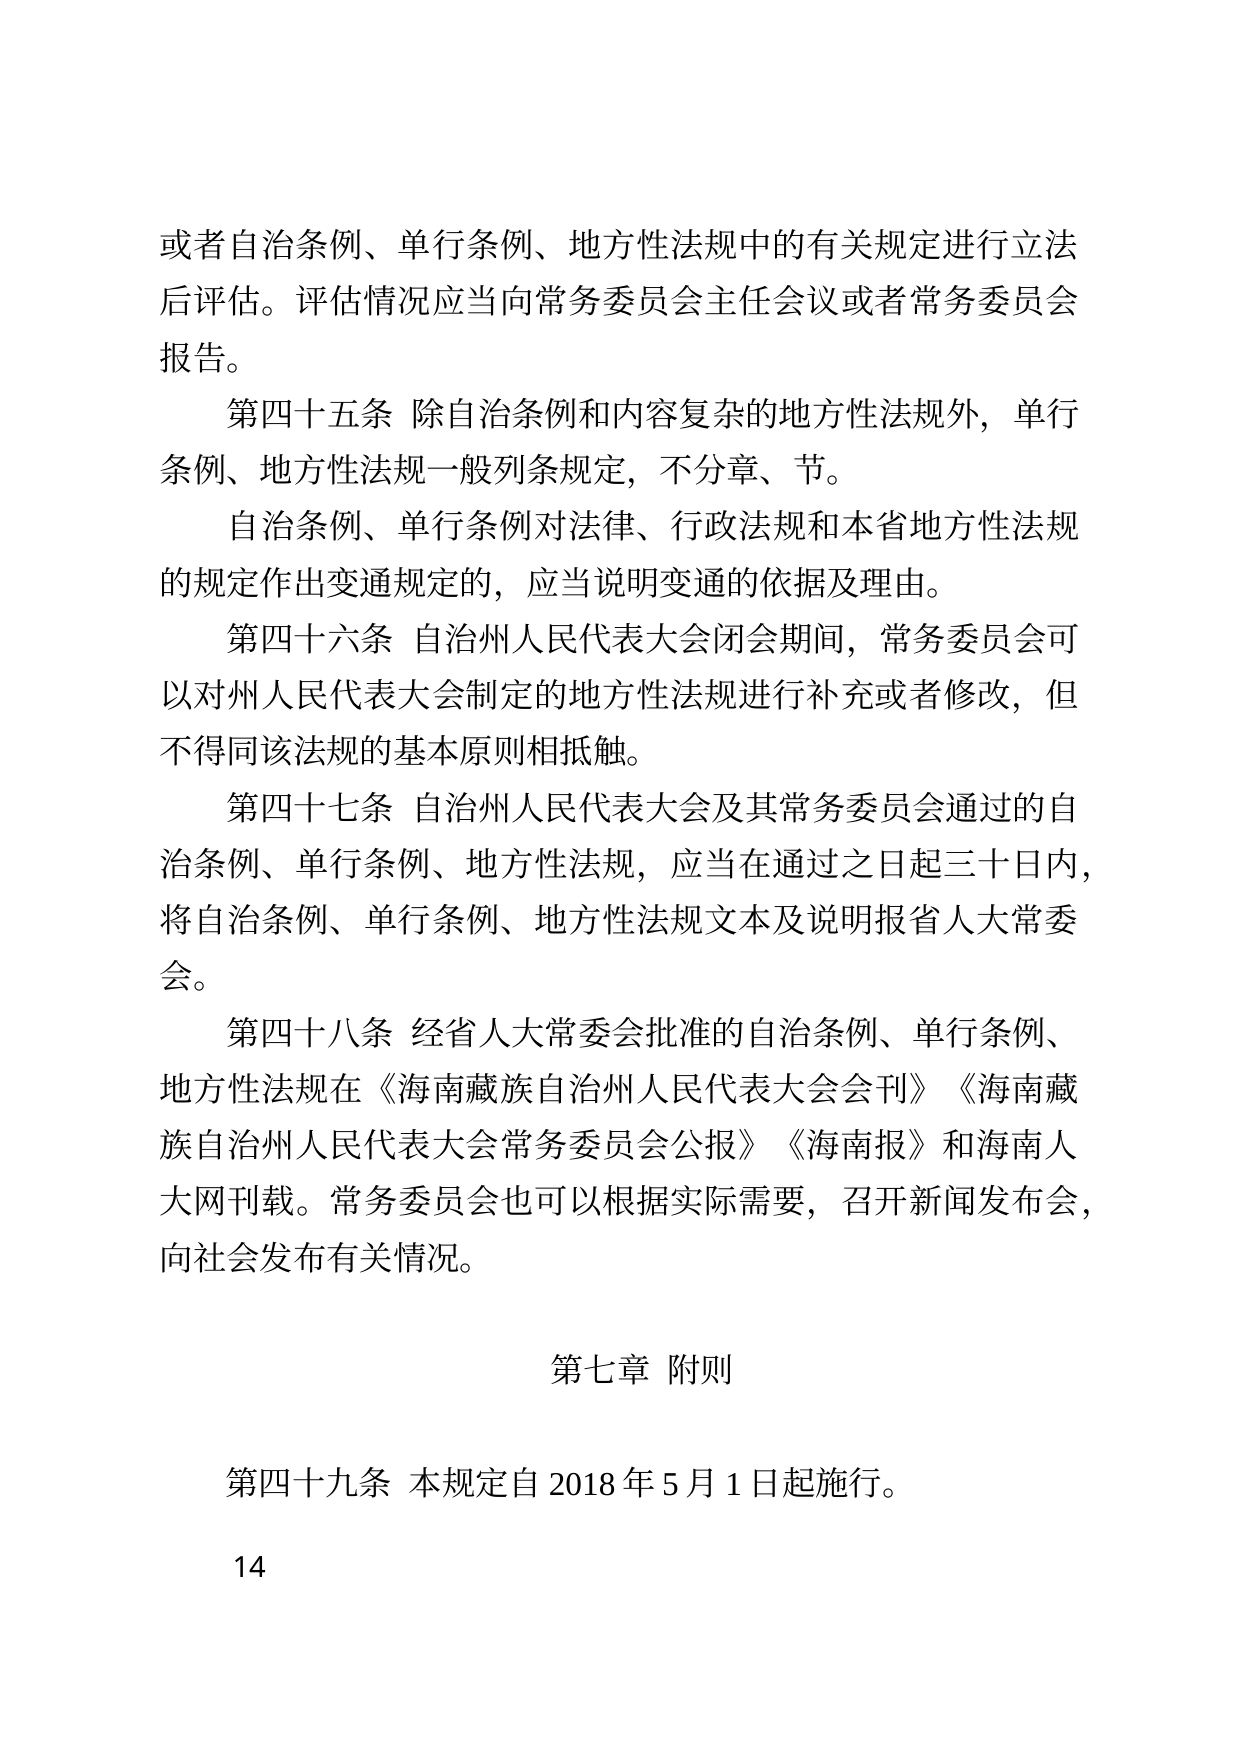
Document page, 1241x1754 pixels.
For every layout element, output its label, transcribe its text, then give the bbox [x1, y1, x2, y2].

text 第四十五条 除自治条例和内容复杂的地方性法规外，单行条例、地方性法规一般列条规定，不分章、节。 [159, 381, 1081, 494]
text 第七章 附则 [159, 1338, 1081, 1394]
text 第四十九条 本规定自2018年5月1日起施行。 [159, 1450, 1081, 1506]
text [159, 213, 1081, 381]
text 第四十六条 自治州人民代表大会闭会期间，常务委员会可以对州人民代表大会制定的地方性法规进行补充或者修改，但不得同该法规的基本原则相抵触。 [159, 606, 1081, 775]
text 第四十八条 经省人大常委会批准的自治条例、单行条例、地方性法规在《海南藏族自治州人民代表大会会刊》《海南藏族自治州人民代表大会常务委员会公报》《海南报》和海南人大网刊载。常务委员会也可以根据实际需要，召开新闻发布会，向社会发布有关情况。 [159, 1000, 1081, 1281]
text 自治条例、单行条例对法律、行政法规和本省地方性法规的规定作出变通规定的，应当说明变通的依据及理由。 [159, 494, 1081, 606]
text 第四十七条 自治州人民代表大会及其常务委员会通过的自治条例、单行条例、地方性法规，应当在通过之日起三十日内，将自治条例、单行条例、地方性法规文本及说明报省人大常委会。 [159, 775, 1081, 1000]
